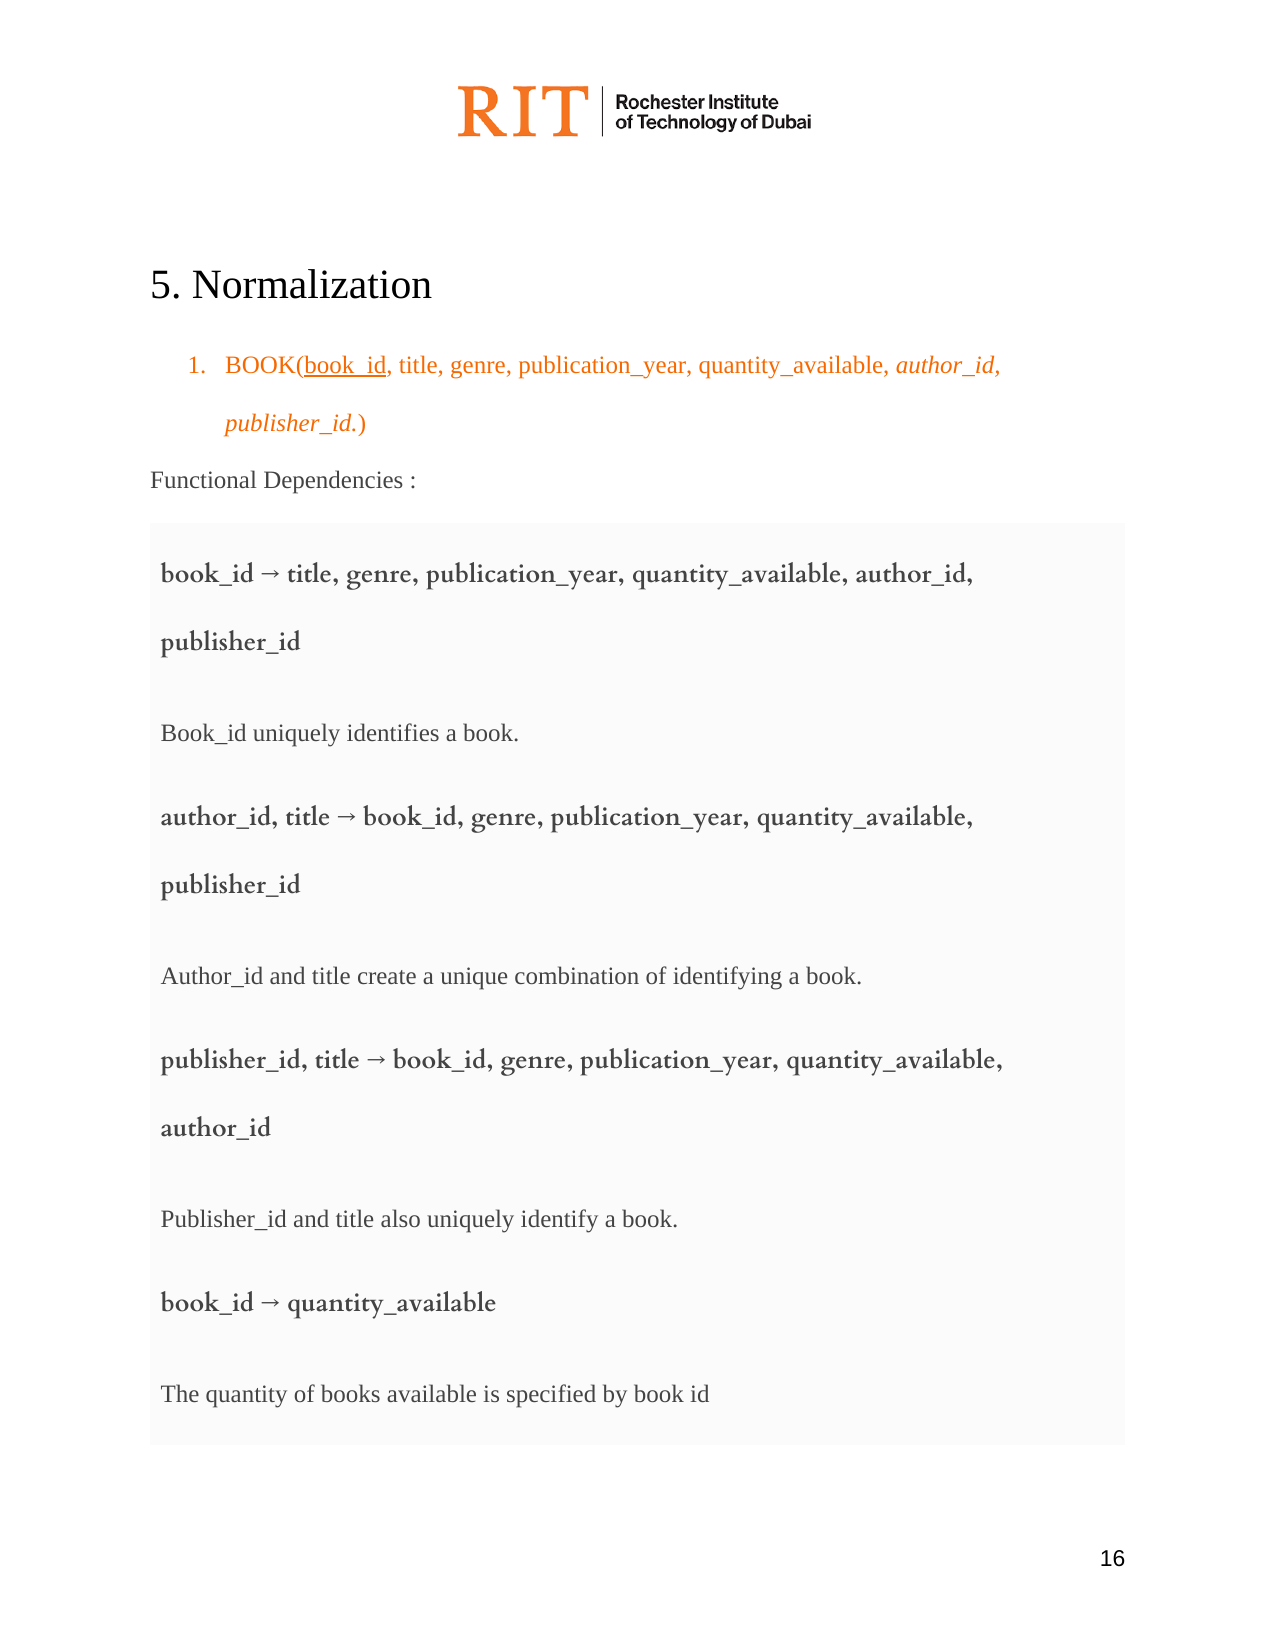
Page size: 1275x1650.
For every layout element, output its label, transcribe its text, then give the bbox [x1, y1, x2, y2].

list BOOK(book_id, title, genre, publication_year, quantity_available, author_id, publisher_id.) [187, 350, 1125, 436]
subtitle 5. Normalization [150, 259, 1125, 307]
table_header book_id → title, genre, publication_year, quantity_available, author_id, publisher_id Book_id uniquely identifies a book. author_id, title → book_id, genre, publication_year, quantity_available, publisher_id Author_id and title create a unique combination of identifying a book. publisher_id, title → book_id, genre, publication_year, quantity_available, author_id Publisher_id and title also uniquely identify a book. book_id → quantity_available The quantity of books available is specified by book id [150, 523, 1125, 1445]
picture [451, 75, 824, 148]
text Functional Dependencies : [150, 465, 1125, 494]
